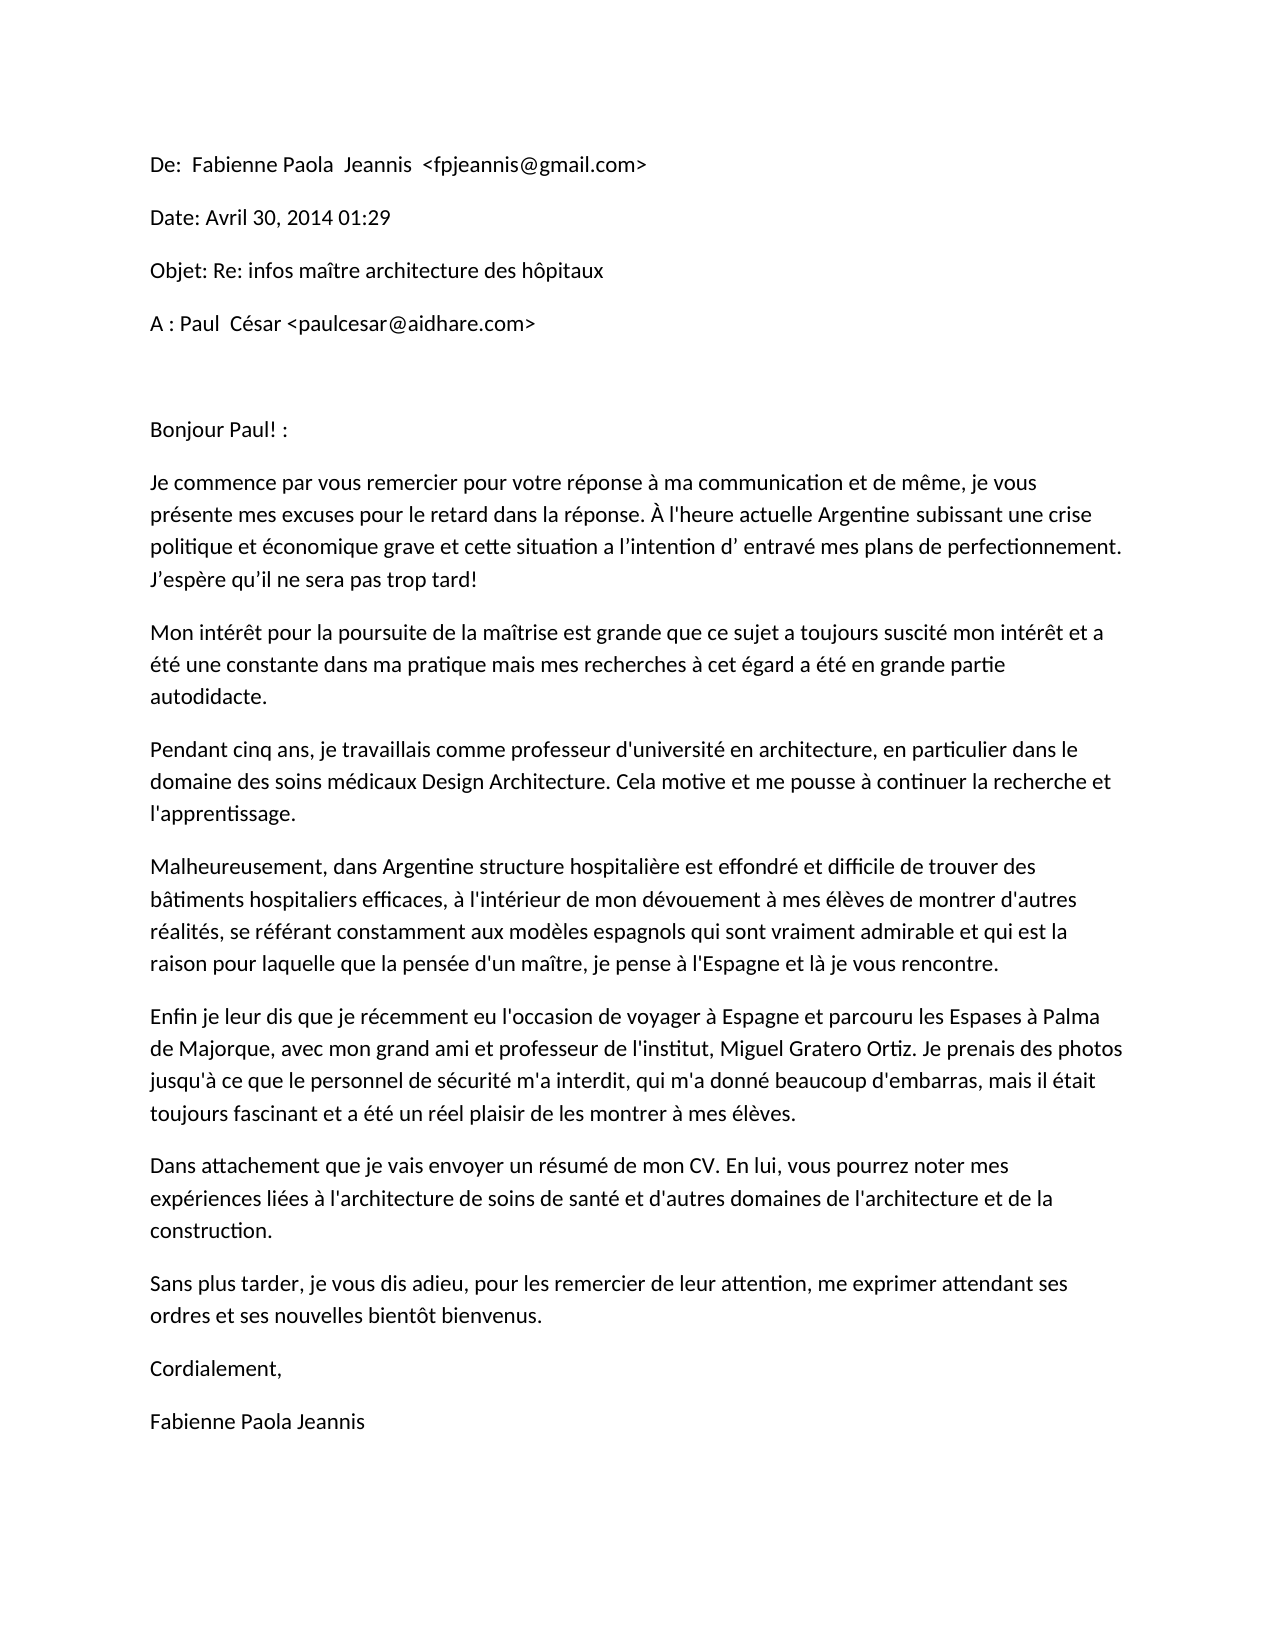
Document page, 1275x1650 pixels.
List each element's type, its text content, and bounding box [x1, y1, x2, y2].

text Mon intérêt pour la poursuite de la maîtrise est grande que ce sujet a toujours suscité mon intérêt et a été une constante dans ma pratique mais mes recherches à cet égard a été en grande partie autodidacte. [150, 618, 1125, 710]
text Objet: Re: infos maître architecture des hôpitaux [150, 256, 1125, 284]
text Malheureusement, dans Argentine structure hospitalière est effondré et difficile de trouver des bâtiments hospitaliers efficaces, à l'intérieur de mon dévouement à mes élèves de montrer d'autres réalités, se référant constamment aux modèles espagnols qui sont vraiment admirable et qui est la raison pour laquelle que la pensée d'un maître, je pense à l'Espagne et là je vous rencontre. [150, 852, 1125, 977]
text Cordialement, [150, 1354, 1125, 1382]
text Pendant cinq ans, je travaillais comme professeur d'université en architecture, en particulier dans le domaine des soins médicaux Design Architecture. Cela motive et me pousse à continuer la recherche et l'apprentissage. [150, 735, 1125, 827]
text Enfin je leur dis que je récemment eu l'occasion de voyager à Espagne et parcouru les Espases à Palma de Majorque, avec mon grand ami et professeur de l'institut, Miguel Gratero Ortiz. Je prenais des photos jusqu'à ce que le personnel de sécurité m'a interdit, qui m'a donné beaucoup d'embarras, mais il était toujours fascinant et a été un réel plaisir de les montrer à mes élèves. [150, 1002, 1125, 1127]
text Bonjour Paul! : [150, 415, 1125, 443]
text Fabienne Paola Jeannis [150, 1407, 1125, 1435]
text Date: Avril 30, 2014 01:29 [150, 203, 1125, 231]
text Dans attachement que je vais envoyer un résumé de mon CV. En lui, vous pourrez noter mes expériences liées à l'architecture de soins de santé et d'autres domaines de l'architecture et de la construction. [150, 1152, 1125, 1244]
text Sans plus tarder, je vous dis adieu, pour les remercier de leur attention, me exprimer attendant ses ordres et ses nouvelles bientôt bienvenus. [150, 1269, 1125, 1329]
text A : Paul César <paulcesar@aidhare.com> [150, 309, 1125, 337]
text De: Fabienne Paola Jeannis <fpjeannis@gmail.com> [150, 150, 1125, 178]
text Je commence par vous remercier pour votre réponse à ma communication et de même, je vous présente mes excuses pour le retard dans la réponse. À l'heure actuelle Argentine subissant une crise politique et économique grave et cette situation a l’intention d’ entravé mes plans de perfectionnement. J’espère qu’il ne sera pas trop tard! [150, 468, 1125, 593]
